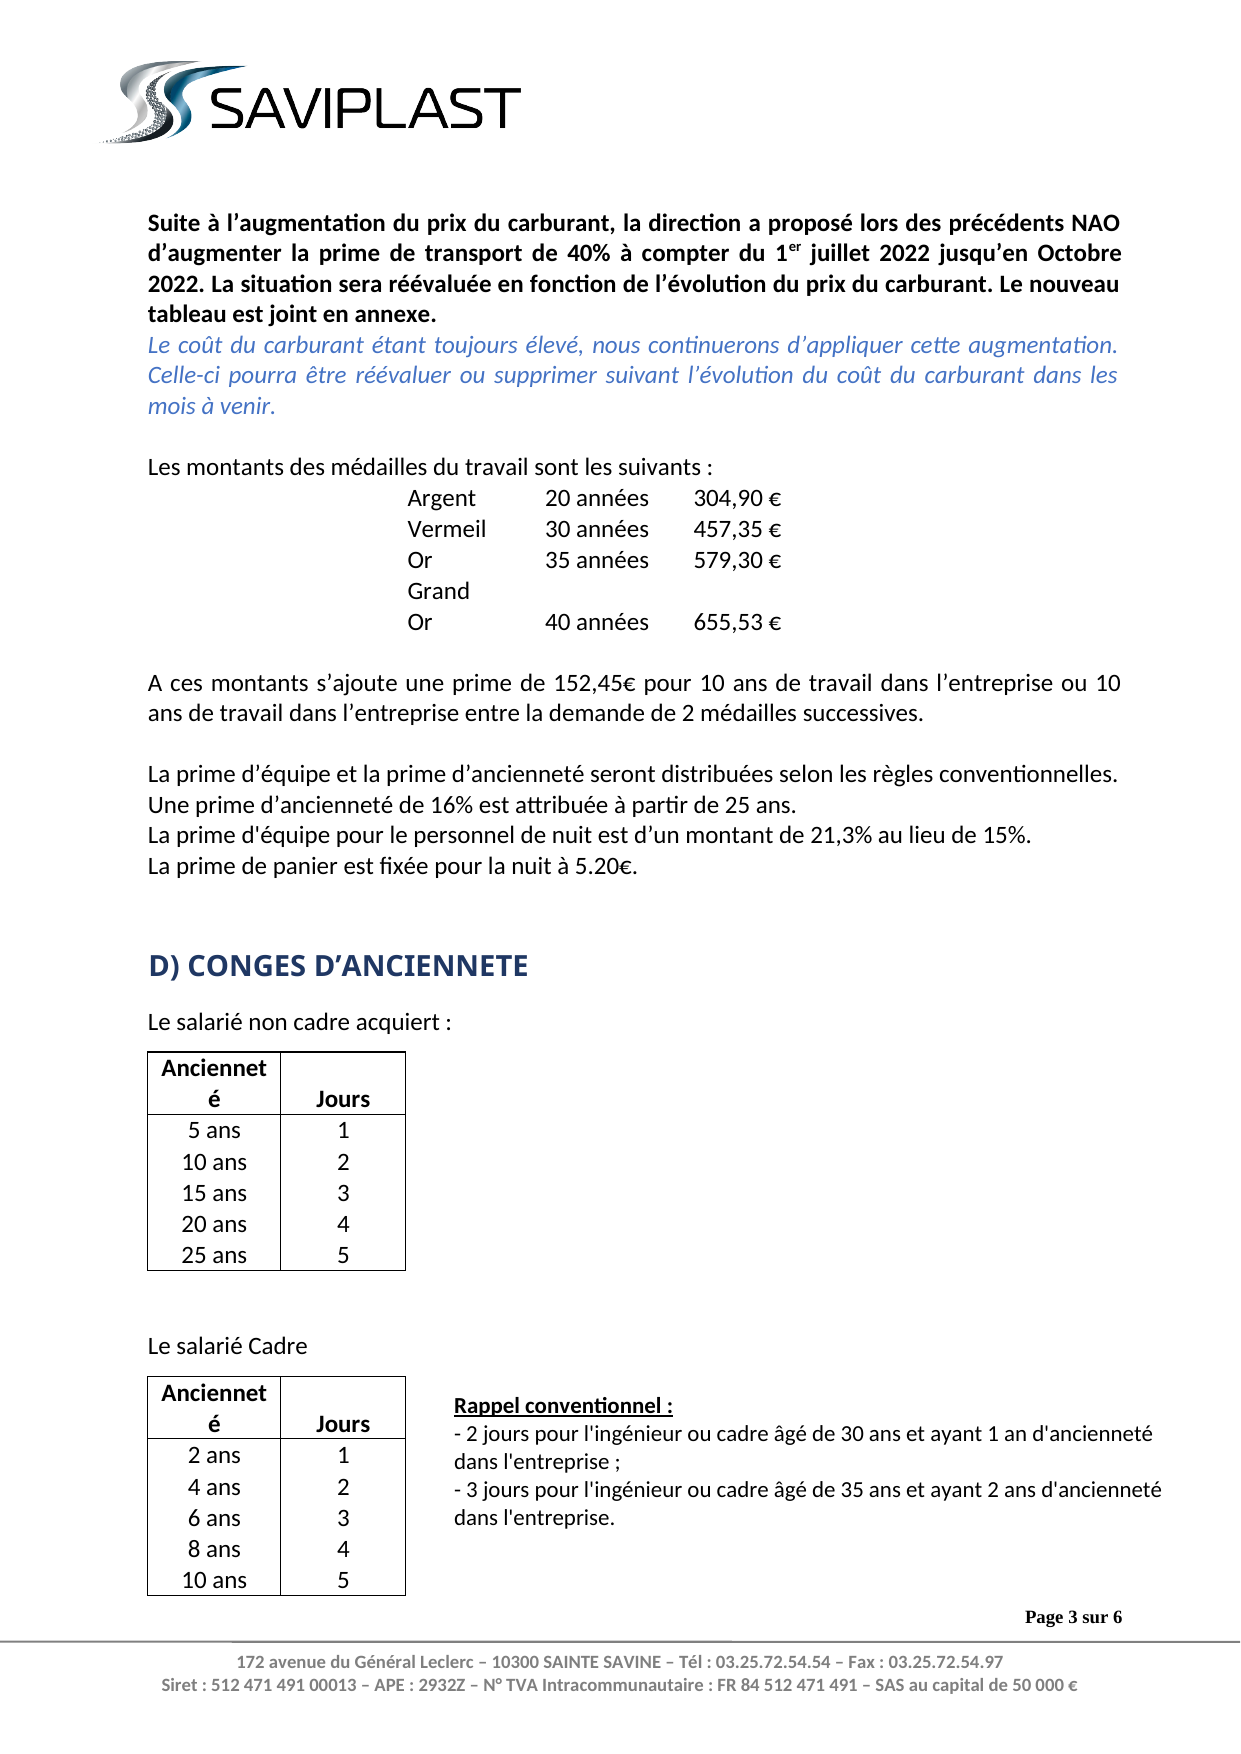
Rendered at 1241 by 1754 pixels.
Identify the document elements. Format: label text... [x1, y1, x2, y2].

table_cell 5 ans [148, 1115, 280, 1145]
table_cell 8 ans [148, 1533, 280, 1564]
table_cell 2 [281, 1470, 405, 1501]
table_cell Or [370, 544, 508, 575]
table_cell 1 [281, 1115, 405, 1145]
table_cell 457,35 € [656, 513, 788, 544]
table_cell 10 ans [148, 1564, 280, 1595]
table_cell 30 années [508, 513, 656, 544]
table_header Jours [281, 1377, 405, 1438]
text A ces montants s’ajoute une prime de 152,45€ pour 10 ans de travail dans l’entreprise ou 10 ans de travail dans l’entreprise entre la demande de 2 médailles successives. [148, 667, 1122, 728]
table_header 20 années [508, 481, 656, 513]
table_cell 4 [281, 1533, 405, 1564]
table_cell 579,30 € [656, 544, 788, 575]
table_cell 2 ans [148, 1439, 280, 1470]
table_cell 5 [281, 1239, 405, 1270]
table_cell 1 [281, 1439, 405, 1470]
text La prime d'équipe pour le personnel de nuit est d’un montant de 21,3% au lieu de 15%. [148, 819, 1122, 850]
table_cell 20 ans [148, 1208, 280, 1239]
table_header Jours [281, 1053, 405, 1113]
table_cell 3 [281, 1501, 405, 1532]
table_cell Grand Or [370, 575, 508, 636]
text Une prime d’ancienneté de 16% est attribuée à partir de 25 ans. [148, 789, 1122, 819]
table_cell 15 ans [148, 1176, 280, 1208]
text La prime d’équipe et la prime d’ancienneté seront distribuées selon les règles conventionnelles. [148, 758, 1122, 789]
text Le coût du carburant étant toujours élevé, nous continuerons d’appliquer cette augmentation. Celle-ci pourra être réévaluer ou supprimer suivant l’évolution du coût du carburant dans les mois à venir. [148, 329, 1122, 420]
table_cell 2 [281, 1145, 405, 1176]
table_cell 6 ans [148, 1501, 280, 1532]
table_cell 25 ans [148, 1239, 280, 1270]
table_cell 40 années [508, 575, 656, 636]
table_header Argent [370, 481, 508, 513]
text Les montants des médailles du travail sont les suivants : [148, 451, 1122, 481]
table_cell 10 ans [148, 1145, 280, 1176]
table_cell 4 [281, 1208, 405, 1239]
text Le salarié non cadre acquiert : [148, 1006, 1122, 1036]
table_cell 35 années [508, 544, 656, 575]
text Suite à l’augmentation du prix du carburant, la direction a proposé lors des précédents NAO d’augmenter la prime de transport de 40% à compter du 1er juillet 2022 jusqu’en Octobre 2022. La situation sera réévaluée en fonction de l’évolution du prix du carburant. Le nouveau tableau est joint en annexe. [148, 207, 1122, 329]
picture [89, 61, 521, 144]
text La prime de panier est fixée pour la nuit à 5.20€. [148, 850, 1122, 880]
table_cell 5 [281, 1564, 405, 1595]
text Le salarié Cadre [148, 1330, 1122, 1361]
table_cell 3 [281, 1176, 405, 1208]
table_header 304,90 € [656, 481, 788, 513]
table_header Ancienneté [148, 1053, 280, 1113]
table_cell Vermeil [370, 513, 508, 544]
table_cell 655,53 € [656, 575, 788, 636]
table_header Ancienneté [148, 1377, 280, 1438]
table_cell 4 ans [148, 1470, 280, 1501]
text D) CONGES D’ANCIENNETE [148, 946, 1122, 985]
